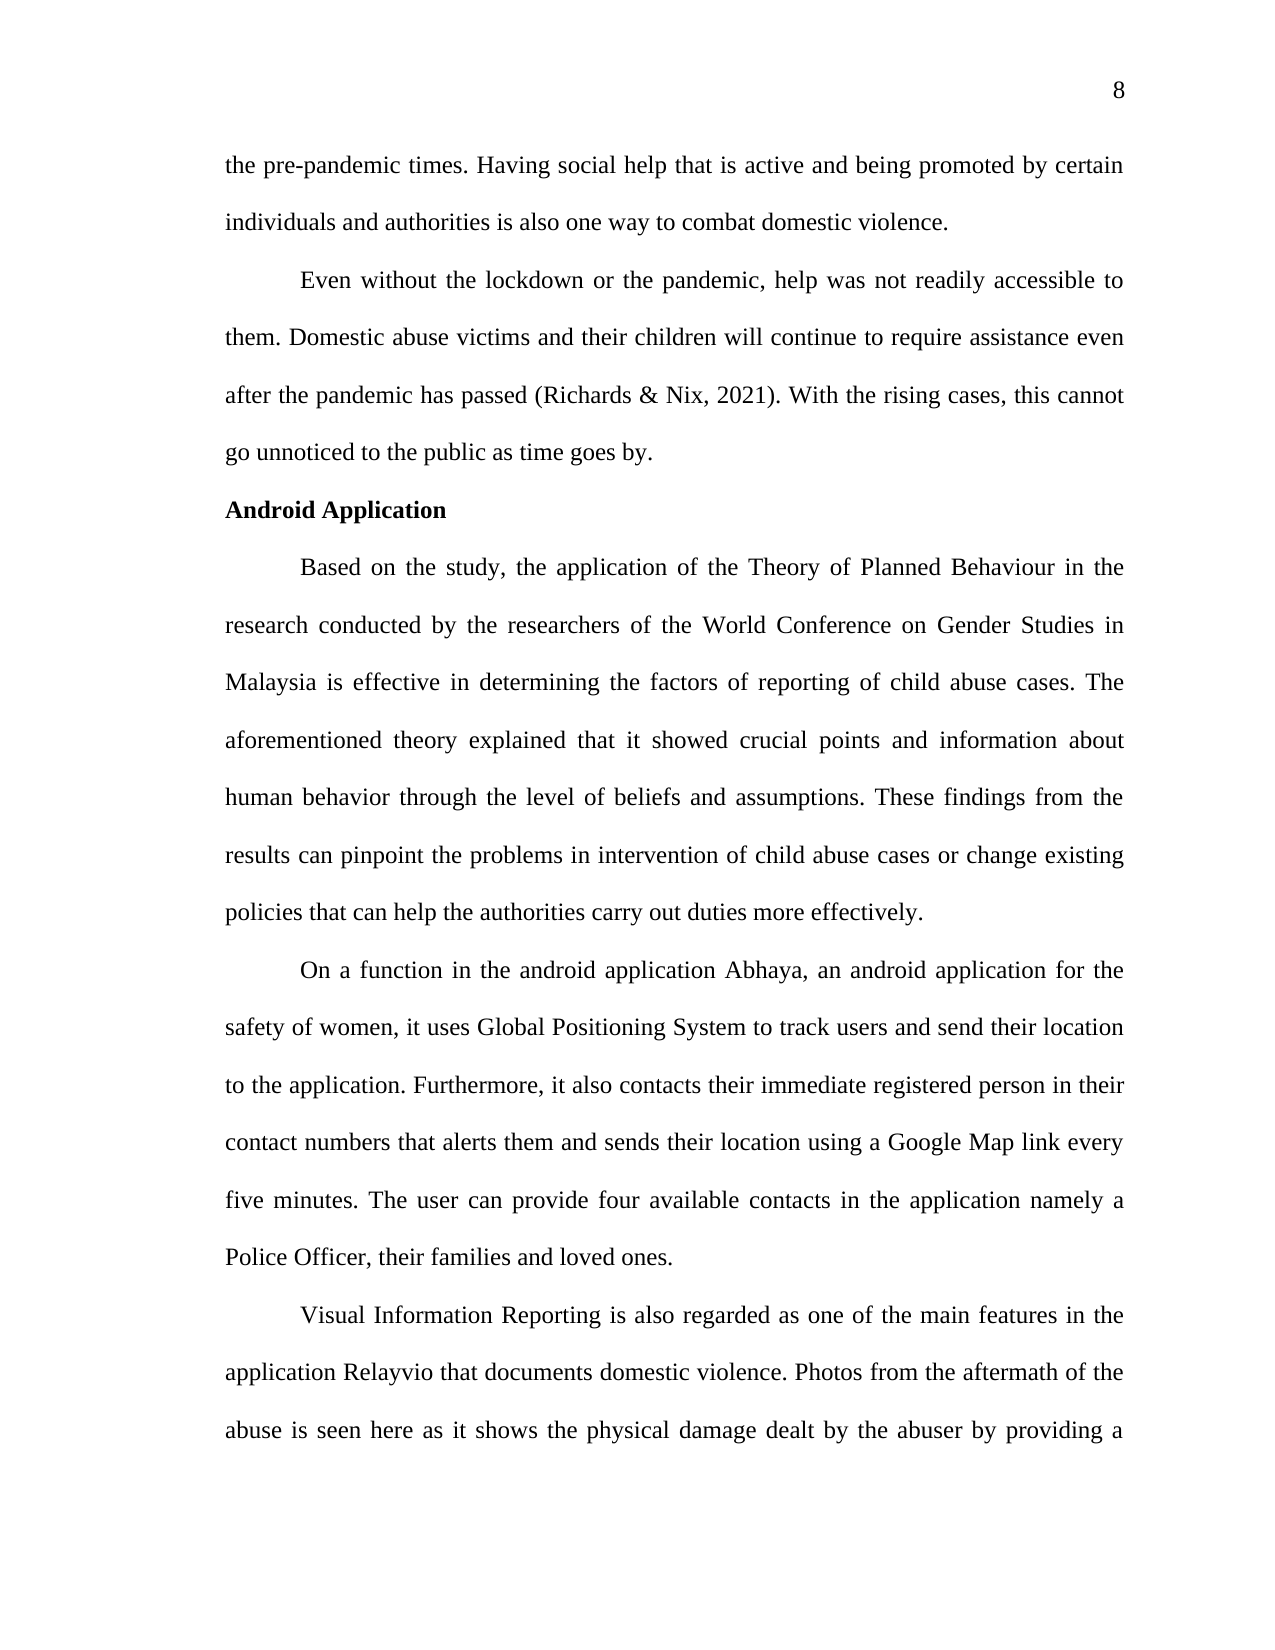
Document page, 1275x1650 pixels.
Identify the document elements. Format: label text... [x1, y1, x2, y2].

text On a function in the android application Abhaya, an android application for the safety of women, it uses Global Positioning System to track users and send their location to the application. Furthermore, it also contacts their immediate registered person in their contact numbers that alerts them and sends their location using a Google Map link every five minutes. The user can provide four available contacts in the application namely a Police Officer, their families and loved ones. [225, 955, 1125, 1271]
text Based on the study, the application of the Theory of Planned Behaviour in the research conducted by the researchers of the World Conference on Gender Studies in Malaysia is effective in determining the factors of reporting of child abuse cases. The aforementioned theory explained that it showed crucial points and information about human behavior through the level of beliefs and assumptions. These findings from the results can pinpoint the problems in intervention of child abuse cases or change existing policies that can help the authorities carry out duties more effectively. [225, 552, 1125, 926]
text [225, 150, 1125, 236]
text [225, 1300, 1125, 1444]
text Android Application [225, 495, 1125, 524]
text Even without the lockdown or the pandemic, help was not readily accessible to them. Domestic abuse victims and their children will continue to require assistance even after the pandemic has passed (Richards & Nix, 2021). With the rising cases, this cannot go unnoticed to the public as time goes by. [225, 265, 1125, 466]
